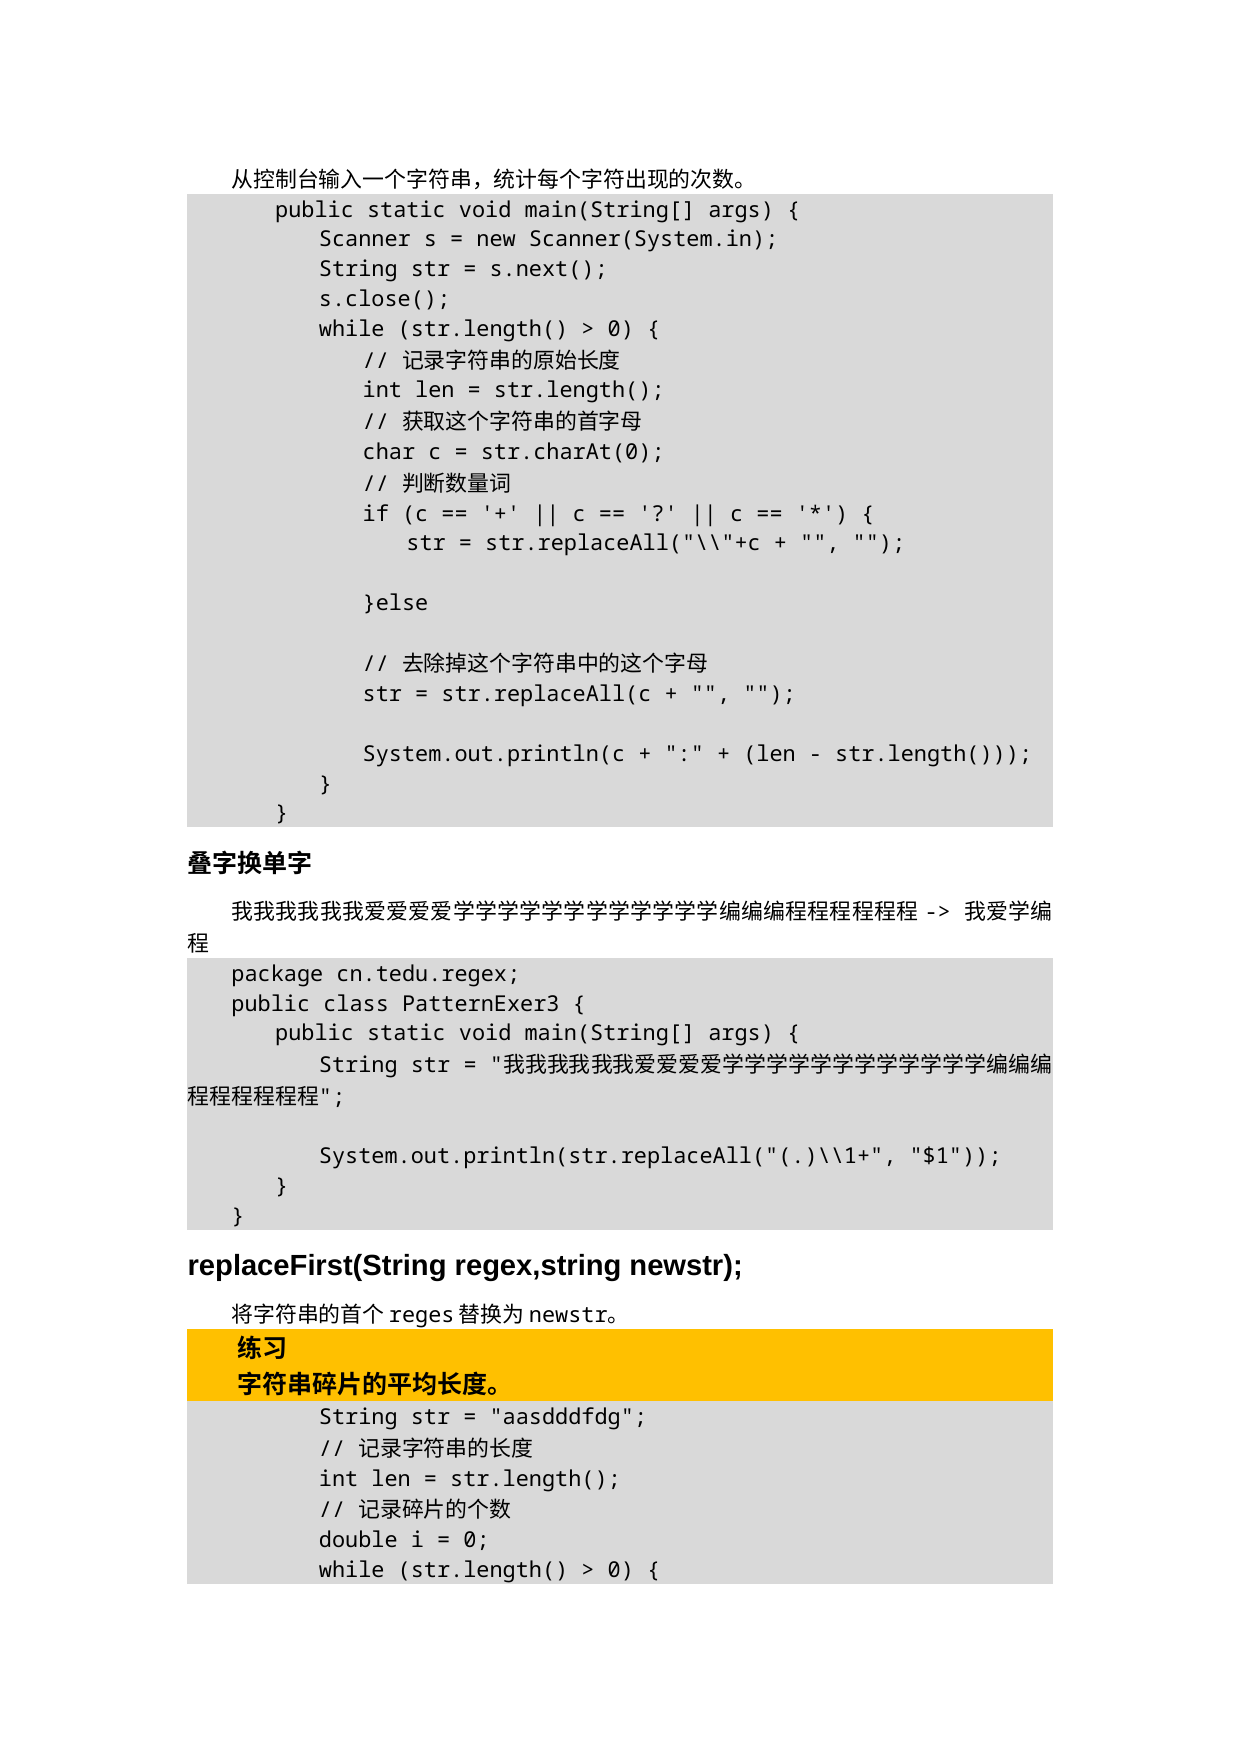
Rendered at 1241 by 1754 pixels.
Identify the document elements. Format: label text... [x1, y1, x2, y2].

text System.out.println(str.replaceAll("(.)\\1+", "$1")); [187, 1140, 1053, 1170]
text int len = str.length(); [187, 374, 1053, 404]
text while (str.length() > 0) { [187, 1554, 1053, 1584]
subtitle replaceFirst(String regex,string newstr); [187, 1232, 1053, 1297]
text } [187, 797, 1053, 827]
text // 记录字符串的原始长度 [187, 343, 1053, 374]
text // 获取这个字符串的首字母 [187, 404, 1053, 436]
text 练习 [187, 1329, 1053, 1365]
text str = str.replaceAll("\\"+c + "", ""); [187, 527, 1053, 557]
text String str = s.next(); [187, 253, 1053, 283]
text // 记录碎片的个数 [187, 1492, 1053, 1524]
subtitle 叠字换单字 [187, 829, 1053, 894]
text String str = "aasdddfdg"; [187, 1401, 1053, 1431]
text } [187, 1170, 1053, 1200]
text // 判断数量词 [187, 466, 1053, 497]
text package cn.tedu.regex; [187, 958, 1053, 987]
text if (c == '+' || c == '?' || c == '*') { [187, 497, 1053, 527]
text // 记录字符串的长度 [187, 1431, 1053, 1463]
text 我我我我我我爱爱爱爱学学学学学学学学学学学学编编编程程程程程程 -> 我爱学编程 [187, 894, 1053, 958]
text 从控制台输入一个字符串，统计每个字符出现的次数。 [187, 162, 1053, 194]
text double i = 0; [187, 1524, 1053, 1554]
text char c = str.charAt(0); [187, 436, 1053, 466]
text public class PatternExer3 { [187, 987, 1053, 1017]
text System.out.println(c + ":" + (len - str.length())); [187, 738, 1053, 768]
text // 去除掉这个字符串中的这个字母 [187, 646, 1053, 678]
text str = str.replaceAll(c + "", ""); [187, 678, 1053, 708]
text String str = "我我我我我我爱爱爱爱学学学学学学学学学学学学编编编程程程程程程"; [187, 1047, 1053, 1111]
text Scanner s = new Scanner(System.in); [187, 223, 1053, 253]
text s.close(); [187, 283, 1053, 313]
text public static void main(String[] args) { [187, 194, 1053, 223]
text }else [187, 587, 1053, 617]
text 将字符串的首个reges替换为newstr。 [187, 1297, 1053, 1329]
text int len = str.length(); [187, 1463, 1053, 1492]
text while (str.length() > 0) { [187, 313, 1053, 343]
text } [187, 768, 1053, 797]
text } [187, 1200, 1053, 1230]
text public static void main(String[] args) { [187, 1017, 1053, 1047]
text 字符串碎片的平均长度。 [187, 1365, 1053, 1401]
